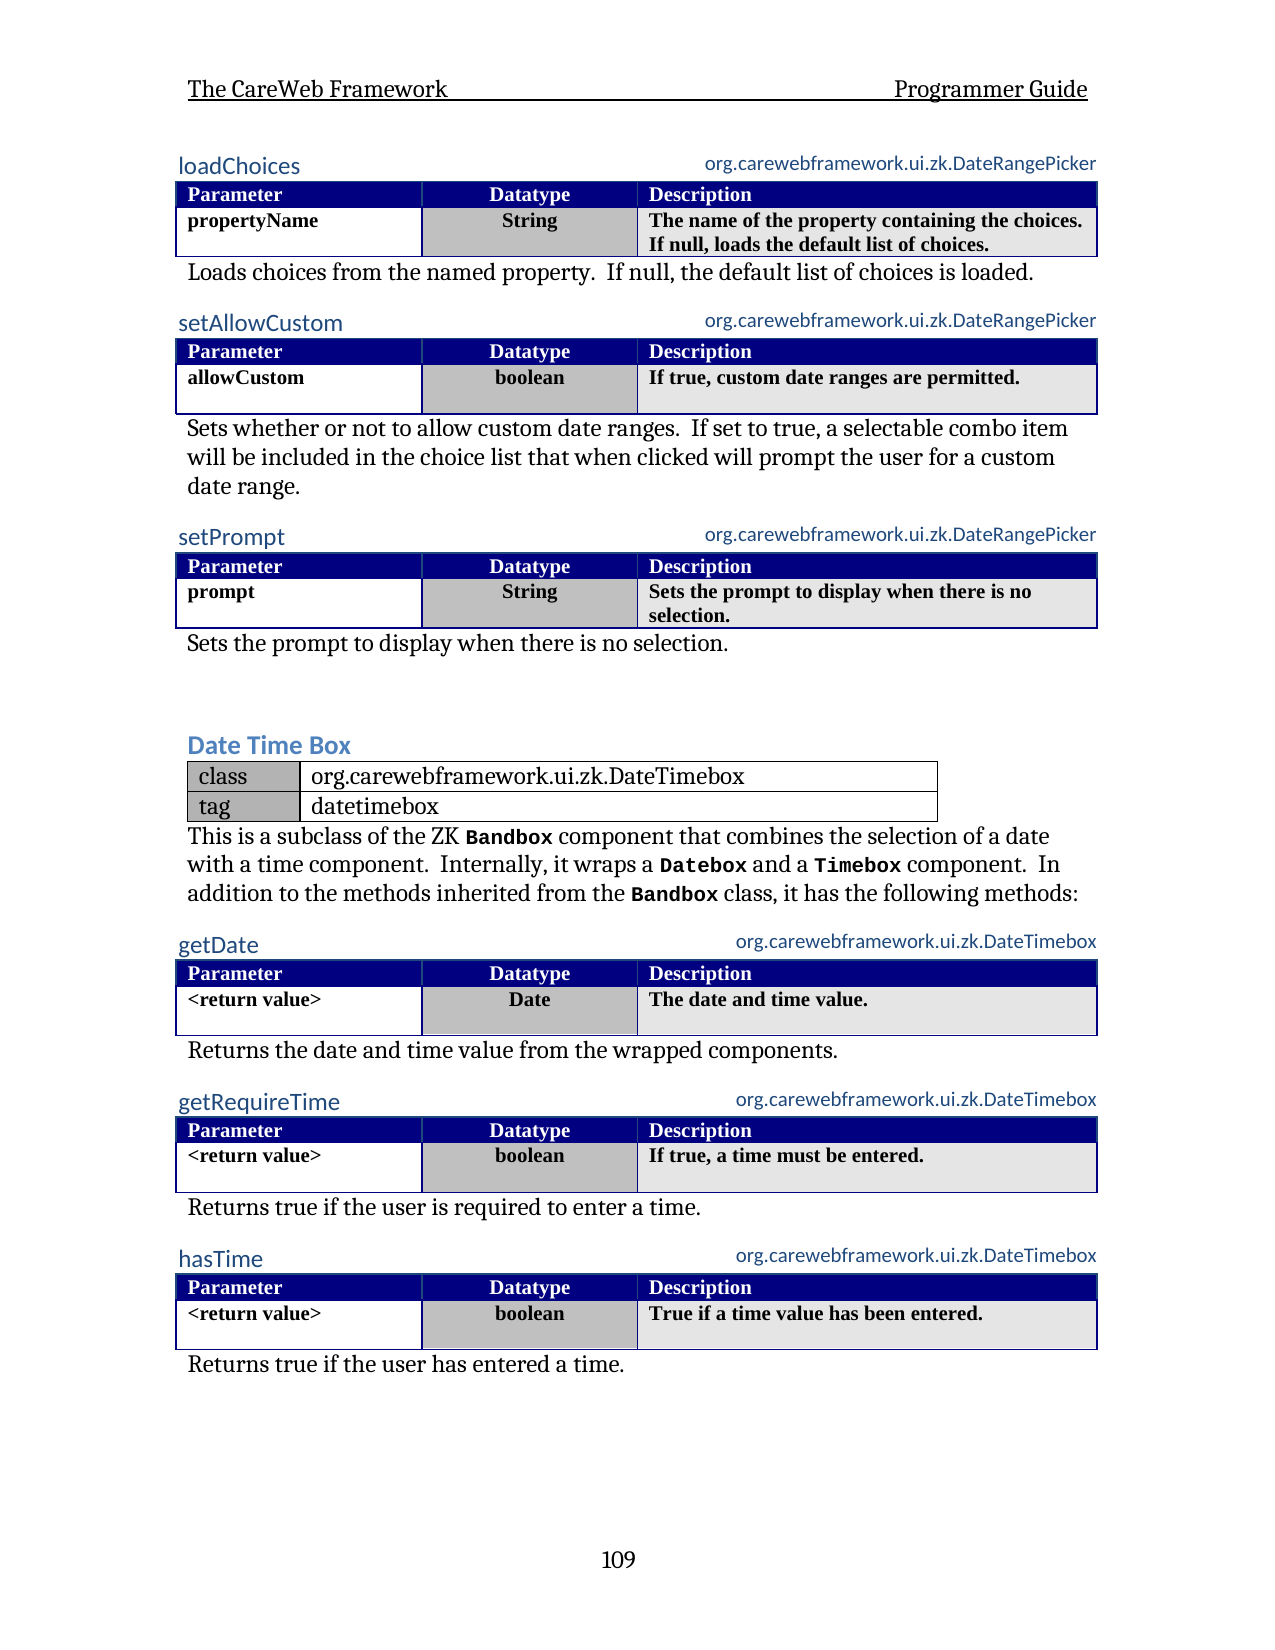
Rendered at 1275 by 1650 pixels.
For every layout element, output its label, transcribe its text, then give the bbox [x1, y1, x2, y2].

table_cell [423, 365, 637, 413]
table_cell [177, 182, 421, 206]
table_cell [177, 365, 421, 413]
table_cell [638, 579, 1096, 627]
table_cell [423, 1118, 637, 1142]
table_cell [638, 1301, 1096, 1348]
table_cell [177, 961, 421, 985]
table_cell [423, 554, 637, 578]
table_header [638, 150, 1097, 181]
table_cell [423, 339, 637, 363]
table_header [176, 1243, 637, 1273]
text Returns the date and time value from the wrapped components. [187, 1036, 1087, 1065]
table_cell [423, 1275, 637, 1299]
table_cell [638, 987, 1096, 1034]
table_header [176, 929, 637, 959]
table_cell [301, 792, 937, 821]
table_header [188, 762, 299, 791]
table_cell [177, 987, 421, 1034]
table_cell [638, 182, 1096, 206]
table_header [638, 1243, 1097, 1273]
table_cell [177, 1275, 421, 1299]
text Returns true if the user is required to enter a time. [187, 1193, 1087, 1222]
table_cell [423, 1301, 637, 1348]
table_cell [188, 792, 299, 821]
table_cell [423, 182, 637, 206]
text This is a subclass of the ZK Bandbox component that combines the selection of a date with a time component. Internally, it wraps a Datebox and a Timebox component. In addition to the methods inherited from the Bandbox class, it has the following methods: [187, 822, 1087, 908]
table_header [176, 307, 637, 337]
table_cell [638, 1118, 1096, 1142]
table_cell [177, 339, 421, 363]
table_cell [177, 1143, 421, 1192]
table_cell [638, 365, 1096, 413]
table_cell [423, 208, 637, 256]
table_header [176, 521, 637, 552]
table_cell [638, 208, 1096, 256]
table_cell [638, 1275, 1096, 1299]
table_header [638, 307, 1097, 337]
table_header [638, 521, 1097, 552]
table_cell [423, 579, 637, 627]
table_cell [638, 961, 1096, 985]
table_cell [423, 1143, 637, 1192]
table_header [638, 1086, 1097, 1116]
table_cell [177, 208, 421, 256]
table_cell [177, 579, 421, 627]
subtitle Date Time Box [187, 728, 1087, 761]
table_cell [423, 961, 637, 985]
text Sets whether or not to allow custom date ranges. If set to true, a selectable combo item will be included in the choice list that when clicked will prompt the user for a custom date range. [187, 415, 1087, 501]
text Sets the prompt to display when there is no selection. [187, 629, 1087, 658]
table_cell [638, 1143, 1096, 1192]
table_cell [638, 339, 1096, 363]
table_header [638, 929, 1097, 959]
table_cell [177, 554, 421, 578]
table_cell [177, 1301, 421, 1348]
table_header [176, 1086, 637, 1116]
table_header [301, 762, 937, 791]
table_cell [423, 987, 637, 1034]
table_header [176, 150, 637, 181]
text Returns true if the user has entered a time. [187, 1350, 1087, 1379]
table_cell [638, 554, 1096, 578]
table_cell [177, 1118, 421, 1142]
text Loads choices from the named property. If null, the default list of choices is loaded. [187, 257, 1087, 286]
